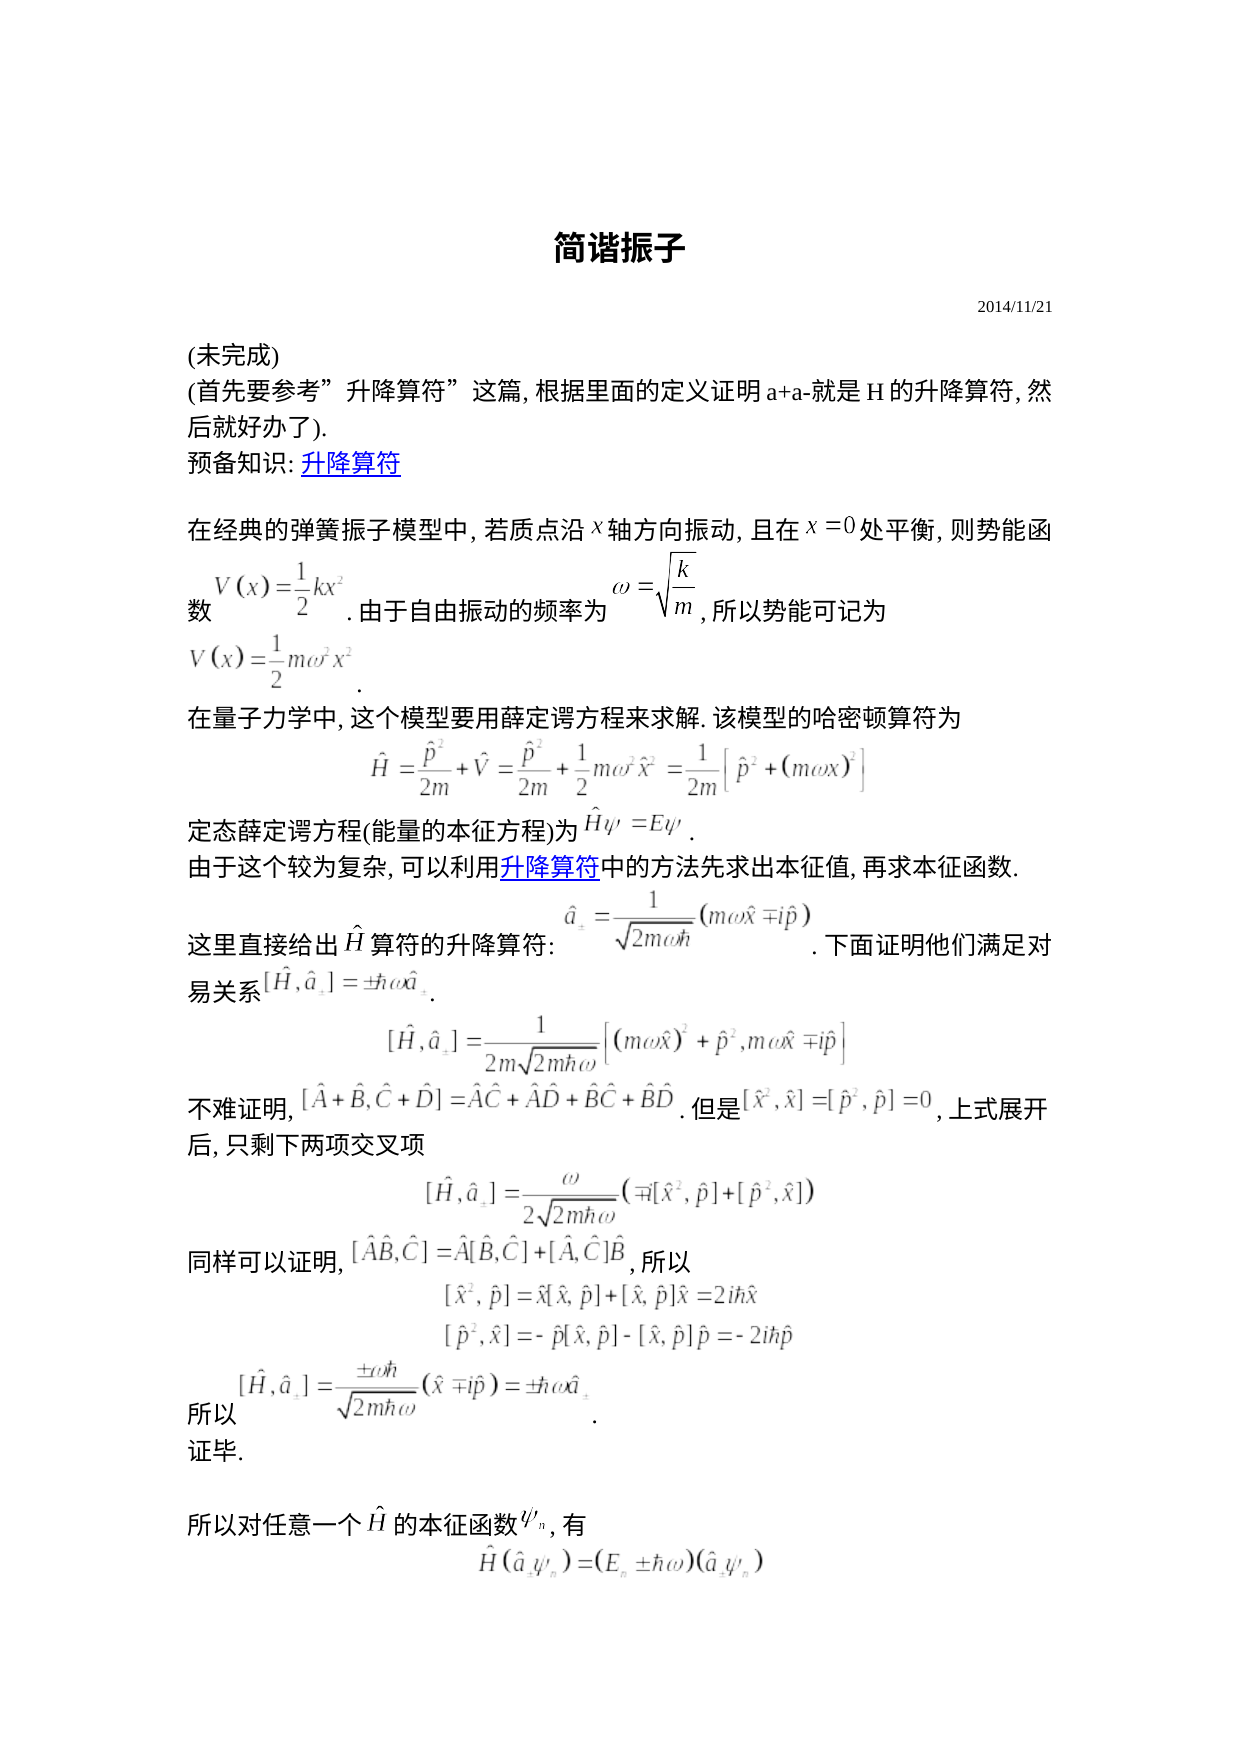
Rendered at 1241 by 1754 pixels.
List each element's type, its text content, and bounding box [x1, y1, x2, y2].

text 不难证明, . 但是, 上式展开后, 只剩下两项交叉项 [187, 1079, 1053, 1162]
text 同样可以证明, , 所以 [187, 1232, 1053, 1279]
text 在经典的弹簧振子模型中, 若质点沿轴方向振动, 且在处平衡, 则势能函数. 由于自由振动的频率为, 所以势能可记为 [187, 509, 1053, 628]
text . [187, 628, 1053, 698]
text 2014/11/21 [187, 297, 1053, 316]
text 所以对任意一个的本征函数, 有 [187, 1496, 1053, 1542]
text 在量子力学中, 这个模型要用薛定谔方程来求解. 该模型的哈密顿算符为 [187, 698, 1053, 734]
text (首先要参考”升降算符”这篇, 根据里面的定义证明a+a-就是H的升降算符, 然后就好办了). [187, 371, 1053, 444]
text 这里直接给出算符的升降算符: . 下面证明他们满足对易关系. [187, 884, 1053, 1009]
text 预备知识: 升降算符 [187, 444, 1053, 480]
text 定态薛定谔方程(能量的本征方程)为. [187, 801, 1053, 848]
text (未完成) [187, 335, 1053, 371]
text 证毕. [187, 1431, 1053, 1467]
text 由于这个较为复杂, 可以利用升降算符中的方法先求出本征值, 再求本征函数. [187, 848, 1053, 884]
text 所以. [187, 1354, 1053, 1431]
text 简谐振子 [187, 222, 1053, 270]
